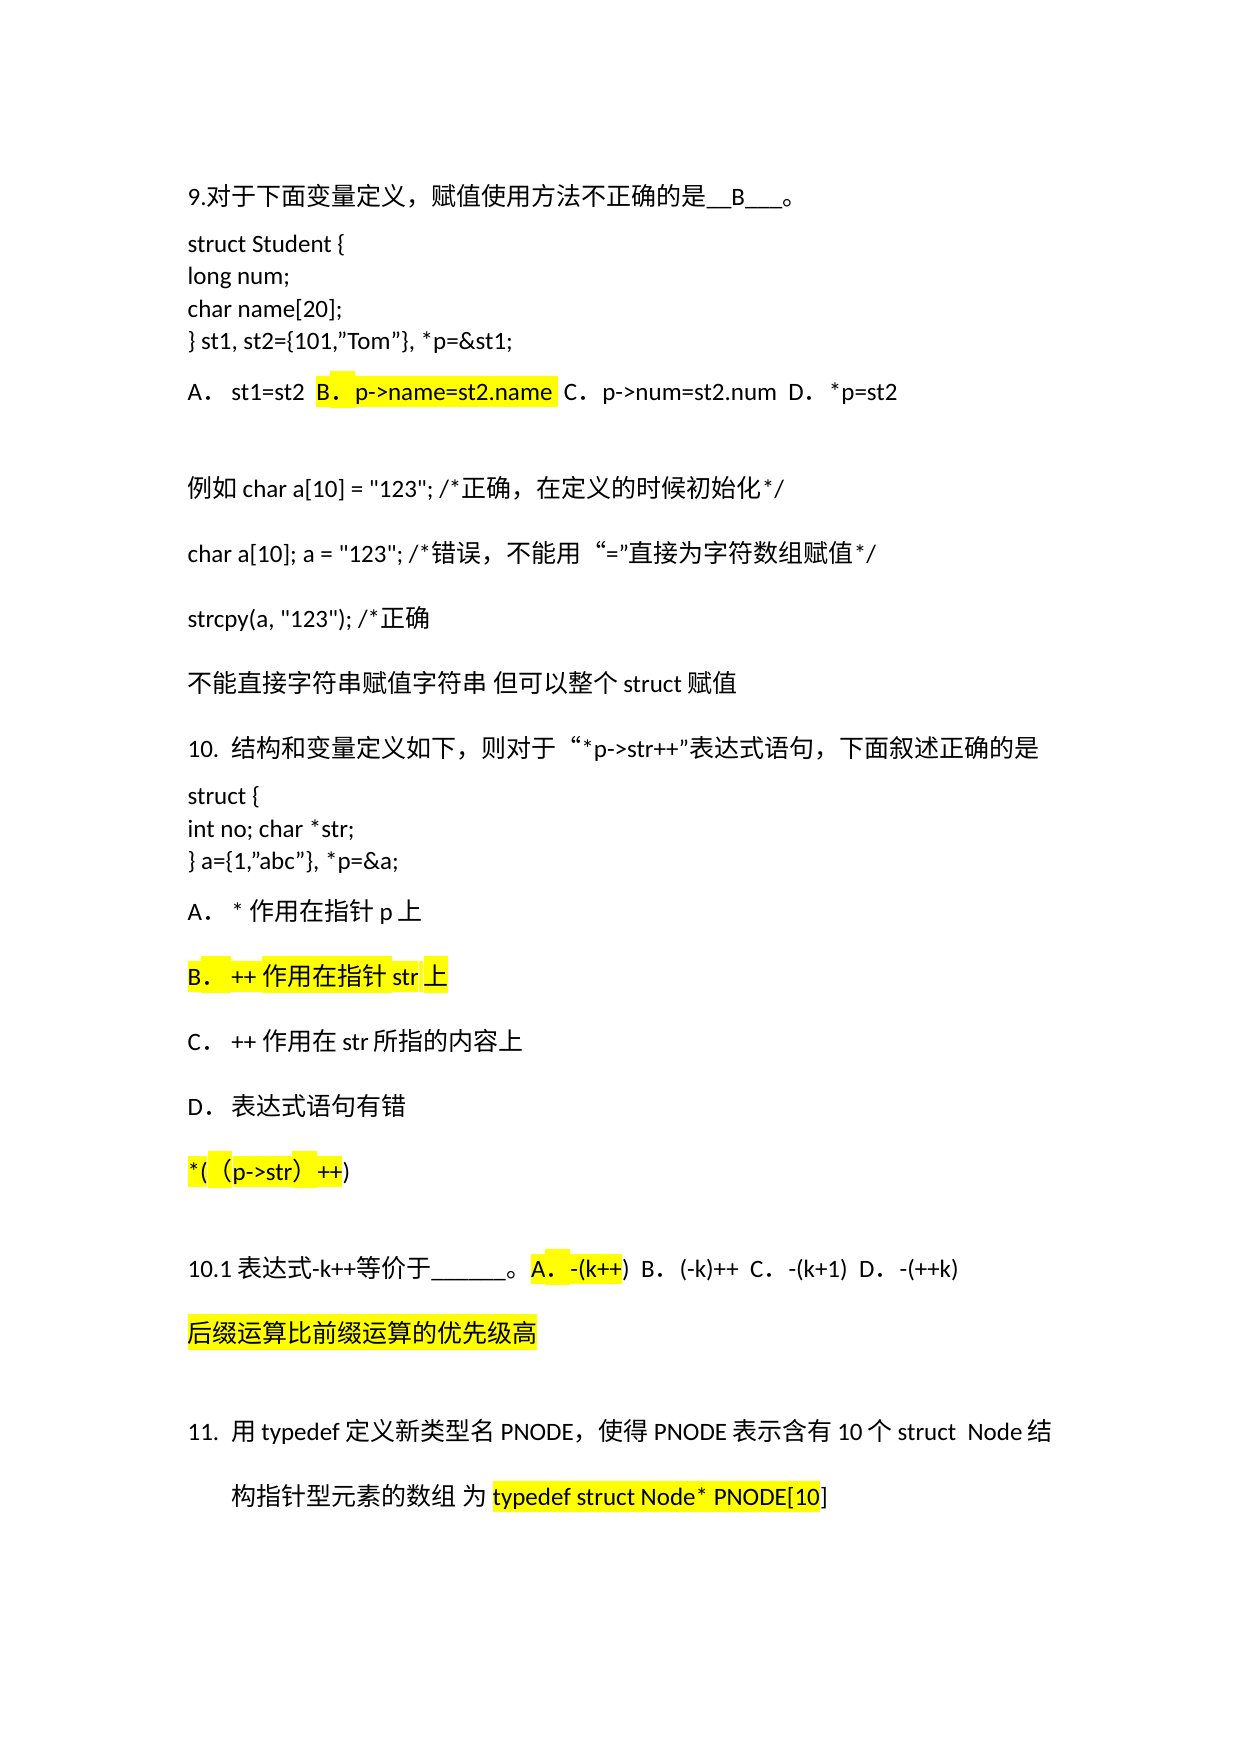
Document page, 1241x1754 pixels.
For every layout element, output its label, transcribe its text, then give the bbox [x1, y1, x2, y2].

list } a={1,”abc”}, *p=&a; [187, 844, 1053, 877]
list 10.1表达式-k++等价于______。A．-(k++) B．(-k)++ C．-(k+1) D．-(++k) [187, 1234, 1053, 1299]
list strcpy(a, "123"); /*正确 [187, 584, 1053, 649]
list 结构和变量定义如下，则对于“*p->str++”表达式语句，下面叙述正确的是 [187, 714, 1053, 779]
list char name[20]; [187, 292, 1053, 324]
list } st1, st2={101,”Tom”}, *p=&st1; [187, 324, 1053, 357]
list st1=st2 B．p->name=st2.name C．p->num=st2.num D．*p=st2 [187, 357, 1053, 422]
list 表达式语句有错 [187, 1072, 1053, 1137]
list int no; char *str; [187, 812, 1053, 844]
list 例如char a[10] = "123"; /*正确，在定义的时候初始化*/ [187, 454, 1053, 519]
list 9.对于下面变量定义，赋值使用方法不正确的是__B___。 [187, 162, 1053, 227]
list 不能直接字符串赋值字符串 但可以整个struct 赋值 [187, 649, 1053, 714]
list struct Student { [187, 227, 1053, 259]
list ++ 作用在指针str上 [187, 942, 1053, 1007]
list struct { [187, 779, 1053, 812]
list char a[10]; a = "123"; /*错误，不能用“=”直接为字符数组赋值*/ [187, 519, 1053, 584]
list 后缀运算比前缀运算的优先级高 [187, 1299, 1053, 1364]
list *(（p->str）++) [187, 1137, 1053, 1202]
list 用typedef 定义新类型名PNODE，使得PNODE表示含有10个struct Node结构指针型元素的数组 为 typedef struct Node* PNODE[10] [187, 1397, 1053, 1527]
list * 作用在指针p上 [187, 877, 1053, 942]
list long num; [187, 259, 1053, 292]
list ++ 作用在str所指的内容上 [187, 1007, 1053, 1072]
